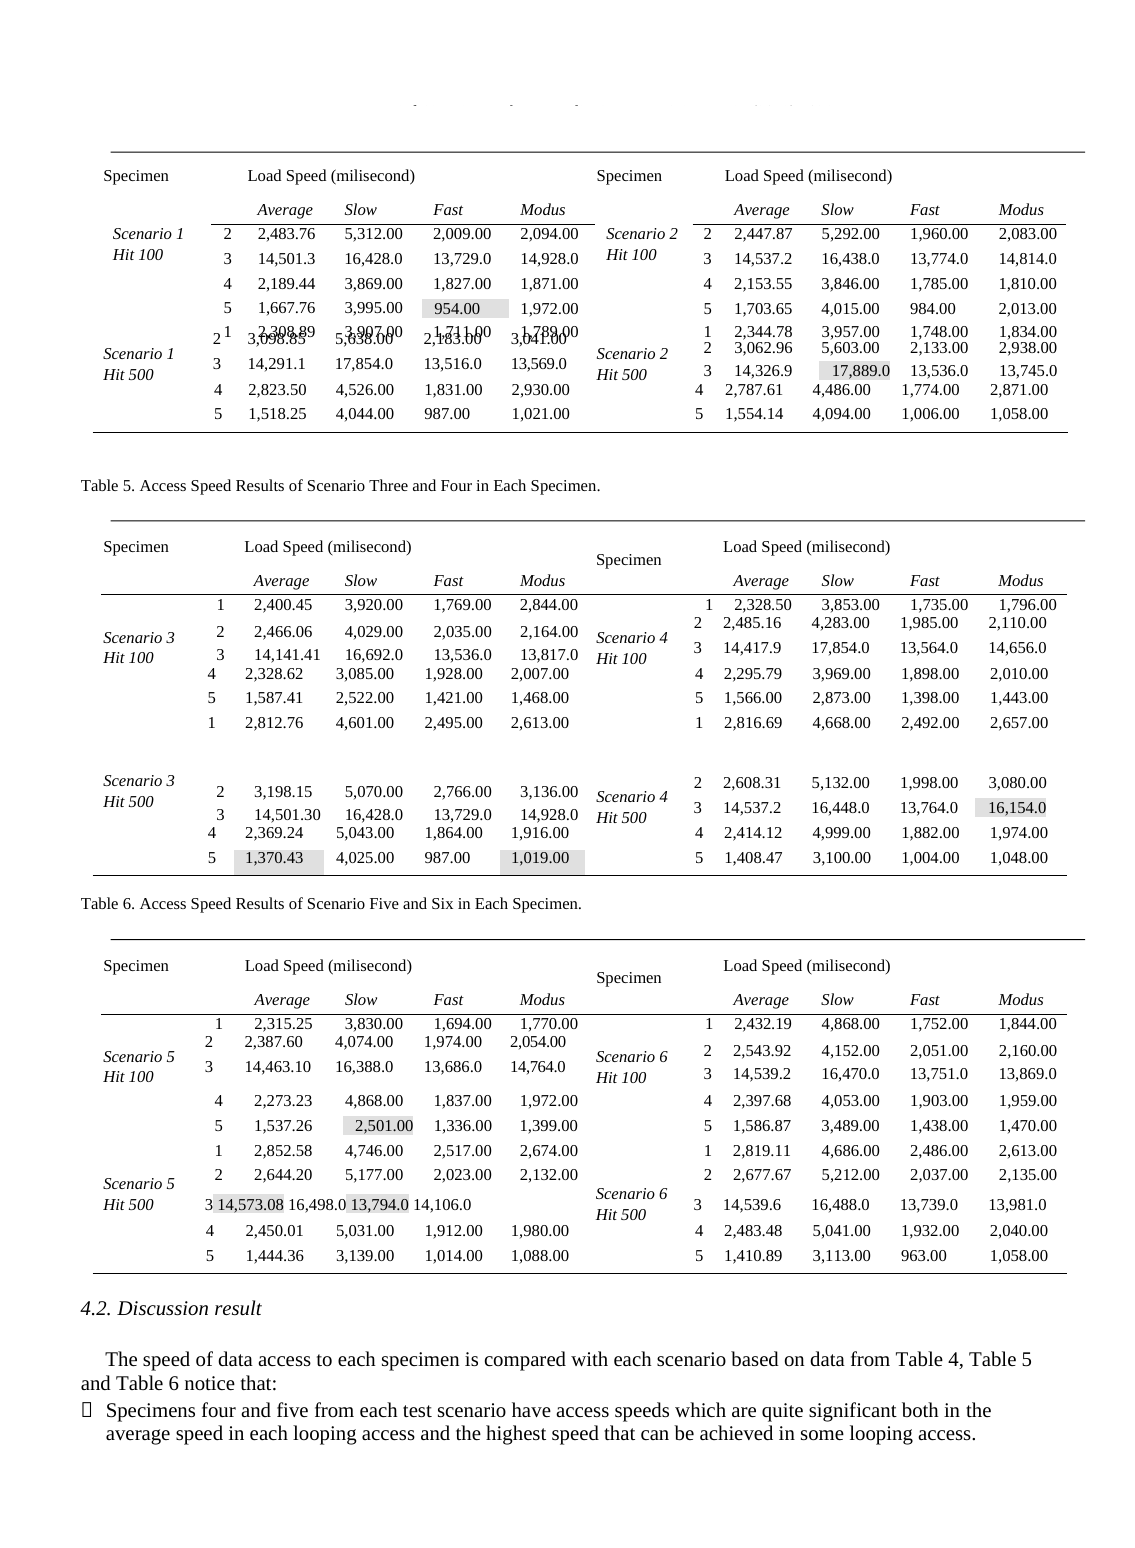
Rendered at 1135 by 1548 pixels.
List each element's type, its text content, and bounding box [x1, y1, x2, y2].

table_cell 5 [93, 405, 235, 432]
table_cell 1,006.00 [886, 405, 975, 432]
table_header 1,912.00 [409, 1224, 497, 1246]
table_header 4,486.00 [798, 384, 886, 405]
text 2 2,387.60 4,074.00 1,974.00 2,054.00 [204, 1032, 568, 1051]
table_cell 5 [585, 850, 713, 875]
text Hit 100 [103, 1067, 175, 1086]
text 3 14,537.2 16,448.0 13,764.0 16,154.0 [693, 798, 975, 817]
table_header 2,295.79 [713, 668, 797, 689]
table_cell 2,492.00 [885, 714, 974, 736]
table_cell 1,444.36 [229, 1246, 319, 1273]
table_cell 1,410.89 [714, 1246, 797, 1273]
table_header 1,831.00 [409, 384, 497, 405]
table_cell 1,021.00 [497, 405, 632, 432]
table_header 2,930.00 [497, 384, 632, 405]
table_cell 1,019.00 [500, 850, 585, 875]
table_cell 1,421.00 [409, 690, 496, 714]
table_cell 2,873.00 [797, 690, 885, 714]
text average speed in each looping access and the highest speed that can be achieved in some looping access. [106, 1423, 1078, 1445]
table_header 2,040.00 [975, 1224, 1067, 1246]
table_cell 1,566.00 [713, 690, 797, 714]
table_header 4 [632, 384, 714, 405]
table_header 2,328.62 [230, 668, 319, 689]
table_cell 1,058.00 [975, 1246, 1067, 1273]
table_cell 1,587.41 [230, 690, 319, 714]
table_cell 1 [632, 714, 713, 736]
text 3 14,291.1 17,854.0 13,516.0 13,569.0 [213, 354, 569, 373]
table_header 4 [632, 1224, 713, 1246]
text Specimen [103, 537, 173, 556]
table_header 3,969.00 [797, 668, 885, 689]
text Scenario 1 [103, 343, 175, 363]
text Scenario 6 [596, 1184, 667, 1203]
table_cell 1,088.00 [497, 1246, 632, 1273]
table_cell 3,139.00 [320, 1246, 409, 1273]
table_cell 2,812.76 [230, 714, 319, 736]
text Hit 100 [103, 648, 179, 667]
text Load Speed (milisecond) [723, 956, 1078, 975]
text Scenario 5 [103, 1046, 175, 1066]
table_cell 1,014.00 [409, 1246, 497, 1273]
table_cell 5 [93, 1246, 229, 1273]
text 3 14,463.10 16,388.0 13,686.0 14,764.0 [204, 1057, 568, 1076]
list Discussion result [80, 1296, 1078, 1320]
table_cell 3,113.00 [798, 1246, 886, 1273]
text 3 14,417.9 17,854.0 13,564.0 14,656.0 [693, 638, 1078, 657]
text Hit 500 [103, 791, 179, 811]
table_cell 5 [632, 405, 714, 432]
table_header 4,526.00 [321, 384, 409, 405]
text The speed of data access to each specimen is compared with each scenario based on data from Table 4, Table 5 and Table 6 notice that: [81, 1346, 1060, 1395]
table_header 1,974.00 [974, 827, 1067, 850]
text Hit 100 [596, 1067, 1078, 1087]
table_cell 1,058.00 [975, 405, 1067, 432]
text 2 3,098.85 5,638.00 2,183.00 3,041.00 [213, 329, 569, 348]
text Scenario 3 [103, 771, 179, 790]
table_header 4 [93, 1224, 229, 1246]
table_header 1,864.00 [409, 827, 499, 850]
table_header 2,414.12 [713, 827, 797, 850]
text Hit 500 [103, 364, 175, 383]
table_cell 5 [632, 1246, 713, 1273]
table_cell 987.00 [409, 850, 499, 875]
table_header 2,483.48 [714, 1224, 797, 1246]
table_cell 3,100.00 [797, 850, 886, 875]
text Scenario 4 [596, 628, 668, 647]
text Specimen [103, 166, 173, 185]
table_header 1,774.00 [886, 384, 975, 405]
table_cell 1,518.25 [235, 405, 321, 432]
text Load Speed (milisecond) [723, 537, 1078, 556]
table_header 2,010.00 [974, 668, 1052, 689]
text Specimen [596, 968, 666, 987]
table_header 1,932.00 [886, 1224, 974, 1246]
text Hit 500 [596, 808, 668, 827]
text Hit 500 [103, 1195, 175, 1214]
table_cell 5 [202, 690, 230, 714]
table_cell 2,613.00 [496, 714, 632, 736]
table_header 3,085.00 [320, 668, 409, 689]
table_header 4 [202, 668, 230, 689]
text Scenario 4 [596, 787, 668, 806]
table_header 2,871.00 [975, 384, 1067, 405]
table_header 1,980.00 [497, 1224, 632, 1246]
list Specimens four and five from each test scenario have access speeds which are quite significant both in the [80, 1396, 1078, 1423]
text Scenario 2 [596, 343, 1078, 363]
table_cell 5 [632, 690, 713, 714]
text 2 2,485.16 4,283.00 1,985.00 2,110.00 [693, 613, 1078, 632]
table_cell 2,657.00 [974, 714, 1052, 736]
table_cell 4,601.00 [320, 714, 409, 736]
table_cell 2,522.00 [320, 690, 409, 714]
table_cell 1,554.14 [714, 405, 798, 432]
table_header 4 [93, 384, 235, 405]
table_header 1,928.00 [409, 668, 496, 689]
text Scenario 6 [596, 1047, 1078, 1066]
table_header 2,787.61 [714, 384, 798, 405]
text Hit 100 [596, 649, 668, 668]
text Hit 500 [596, 1205, 667, 1224]
table_cell 1,004.00 [886, 850, 974, 875]
text Specimen [596, 549, 666, 568]
text Scenario 3 [103, 628, 179, 647]
text 3 14,573.08 16,498.0 13,794.0 14,106.0 [409, 1194, 568, 1213]
text 3 14,539.6 16,488.0 13,739.0 13,981.0 [693, 1194, 1078, 1213]
table_cell 987.00 [409, 405, 497, 432]
table_cell 1,468.00 [496, 690, 632, 714]
table_header 2,007.00 [496, 668, 632, 689]
table_header 4 [585, 827, 713, 850]
table_cell 1 [202, 714, 230, 736]
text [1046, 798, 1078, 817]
table_cell 1,443.00 [974, 690, 1052, 714]
text Load Speed (milisecond) [244, 537, 416, 556]
table_cell 5 [93, 850, 234, 875]
text Specimen [103, 956, 173, 975]
table_header 4 [632, 668, 713, 689]
table_header 1,916.00 [500, 827, 585, 850]
table_header 1,882.00 [886, 827, 974, 850]
table_header 4 [93, 827, 234, 850]
table_header 5,043.00 [325, 827, 409, 850]
table_header 2,369.24 [234, 827, 324, 850]
table_cell 1,408.47 [713, 850, 797, 875]
text Hit 500 [596, 364, 1078, 383]
table_header 2,823.50 [235, 384, 321, 405]
text Table 5. Access Speed Results of Scenario Three and Four in Each Specimen. [81, 475, 1078, 494]
table_header 1,898.00 [885, 668, 974, 689]
text Scenario 5 [103, 1174, 175, 1193]
text Load Speed (milisecond) [244, 956, 416, 975]
table_cell 1,370.43 [234, 850, 324, 875]
table_header 5,041.00 [798, 1224, 886, 1246]
table_cell 963.00 [886, 1246, 974, 1273]
text Table 6. Access Speed Results of Scenario Five and Six in Each Specimen. [81, 894, 1078, 913]
table_cell 4,668.00 [797, 714, 885, 736]
text 2 2,608.31 5,132.00 1,998.00 3,080.00 [693, 773, 1078, 792]
table_cell 2,495.00 [409, 714, 496, 736]
table_cell 2,816.69 [713, 714, 797, 736]
table_cell 1,398.00 [885, 690, 974, 714]
table_cell 4,044.00 [321, 405, 409, 432]
table_cell 4,094.00 [798, 405, 886, 432]
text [247, 166, 1078, 185]
table_header 5,031.00 [320, 1224, 409, 1246]
table_cell 1,048.00 [974, 850, 1067, 875]
table_header 2,450.01 [229, 1224, 319, 1246]
table_cell 4,025.00 [325, 850, 409, 875]
table_header 4,999.00 [797, 827, 886, 850]
